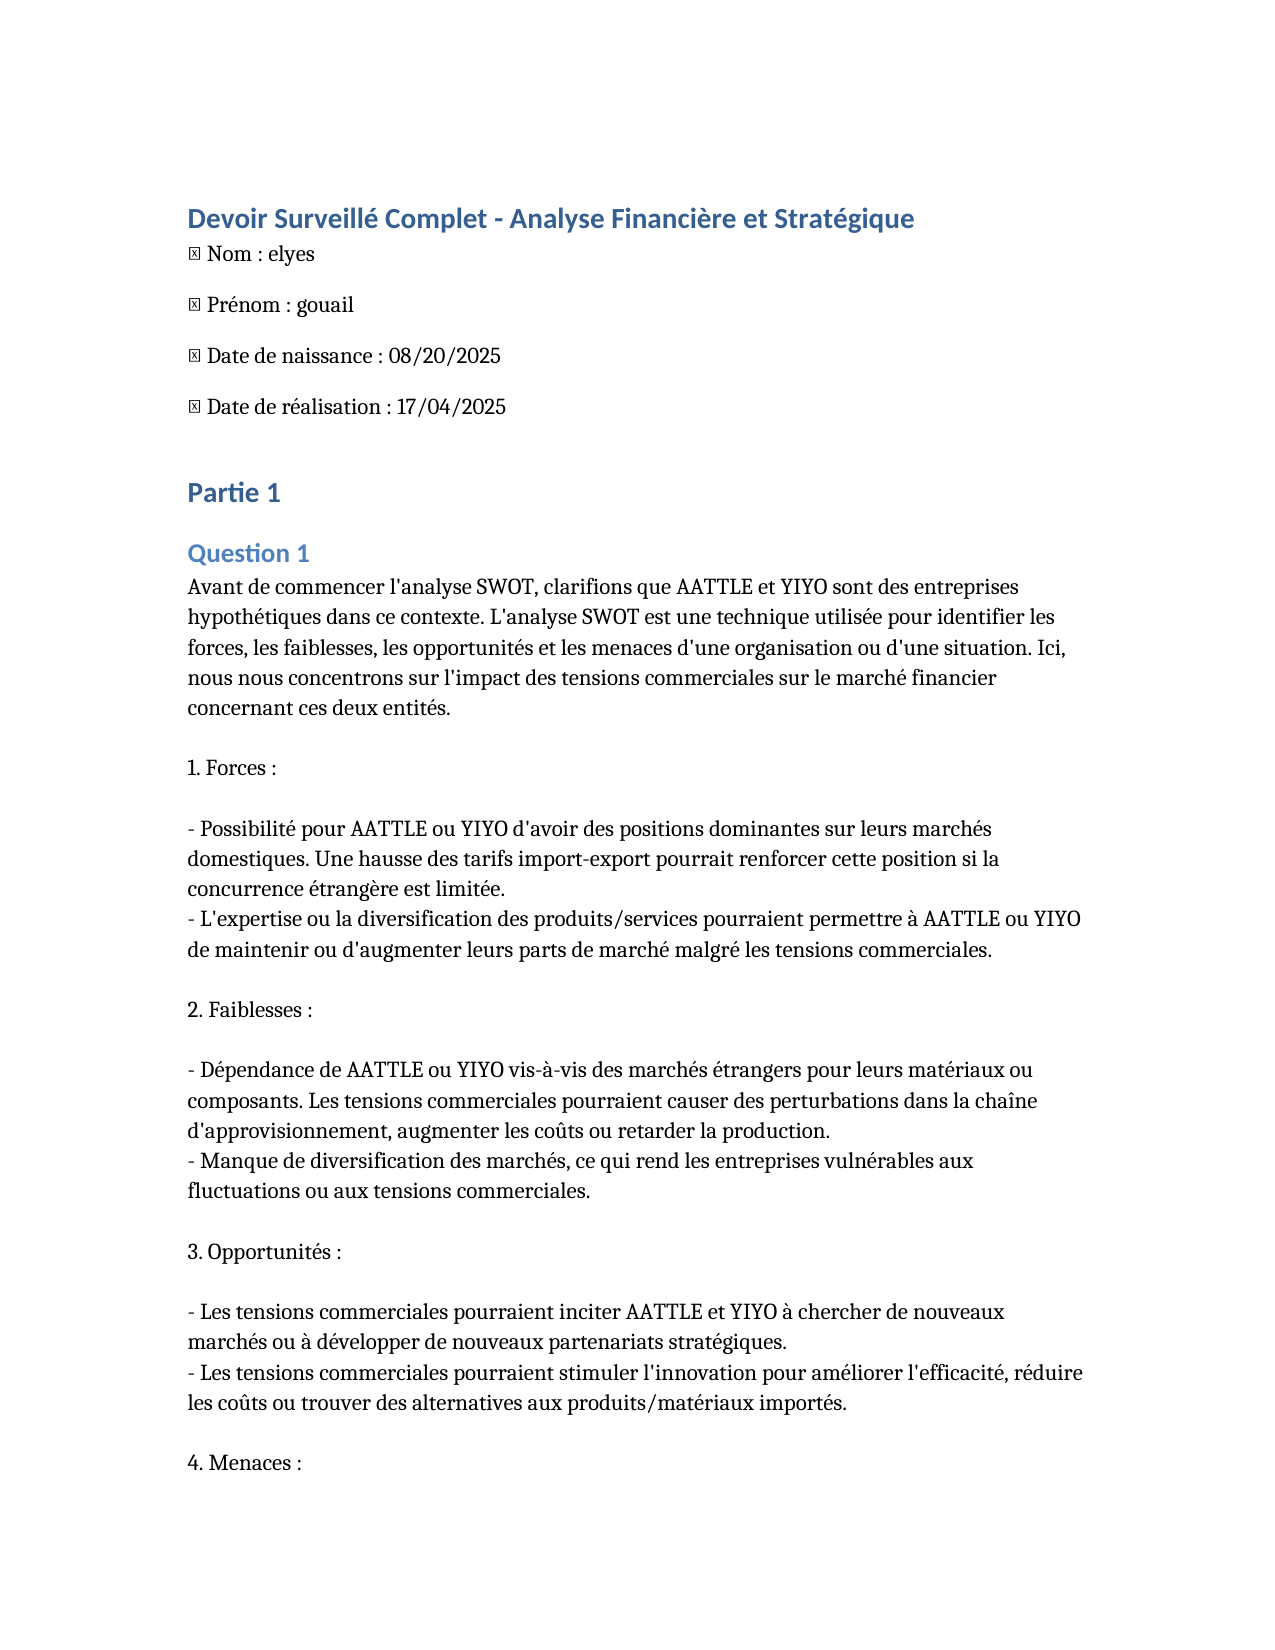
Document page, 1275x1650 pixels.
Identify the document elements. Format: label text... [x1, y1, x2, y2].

text 📌 Prénom : gouail [187, 292, 1087, 318]
text 📌 Date de naissance : 08/20/2025 [187, 343, 1087, 369]
text 📌 Date de réalisation : 17/04/2025 [187, 394, 1087, 420]
subtitle Question 1 [187, 536, 1087, 569]
subtitle Partie 1 [187, 474, 1087, 510]
subtitle Devoir Surveillé Complet - Analyse Financière et Stratégique [187, 200, 1087, 236]
text 📌 Nom : elyes [187, 241, 1087, 267]
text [187, 574, 1087, 1476]
